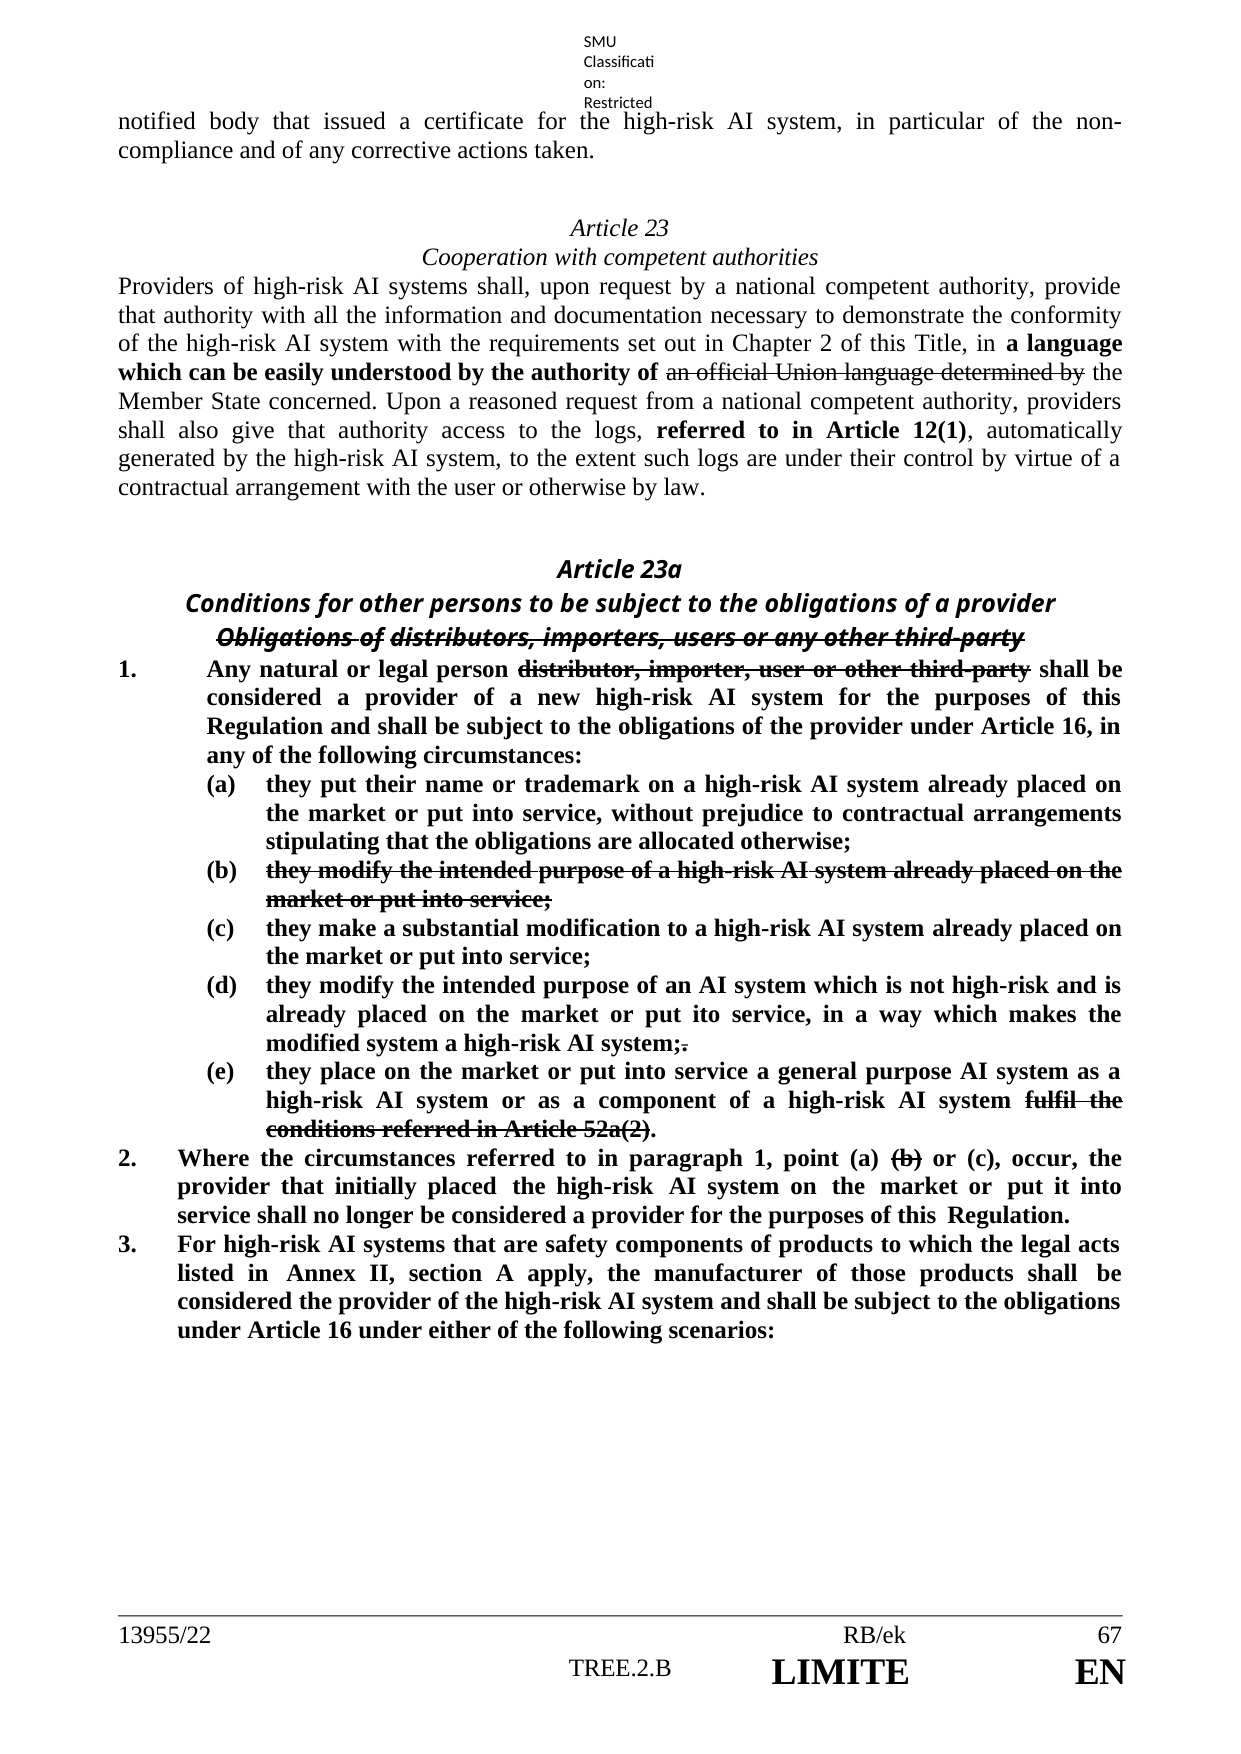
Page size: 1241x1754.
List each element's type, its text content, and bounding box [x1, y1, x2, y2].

list Any natural or legal person distributor, importer, user or other third-party shall be considered a provider of a new high-risk AI system for the purposes of this Regulation and shall be subject to the obligations of the provider under Article 16, in any of the following circumstances: [118, 654, 1123, 769]
text Article 23a [118, 552, 1121, 586]
text notified body that issued a certificate for the high-risk AI system, in particular of the non- compliance and of any corrective actions taken. [118, 106, 1123, 163]
list they modify the intended purpose of a high-risk AI system already placed on the market or put into service; [206, 855, 1122, 913]
list they place on the market or put into service a general purpose AI system as a high-risk AI system or as a component of a high-risk AI system fulfil the conditions referred in Article 52a(2). [206, 1056, 1123, 1143]
text Cooperation with competent authorities [118, 242, 1121, 271]
list Where the circumstances referred to in paragraph 1, point (a) (b) or (c), occur, the provider that initially placed the high-risk AI system on the market or put it into service shall no longer be considered a provider for the purposes of this Regulation. [118, 1143, 1122, 1229]
list they modify the intended purpose of an AI system which is not high-risk and is already placed on the market or put ito service, in a way which makes the modified system a high-risk AI system;. [206, 970, 1122, 1056]
text Article 23 [118, 213, 1121, 242]
list they make a substantial modification to a high-risk AI system already placed on the market or put into service; [206, 913, 1122, 970]
text Providers of high-risk AI systems shall, upon request by a national competent authority, provide that authority with all the information and documentation necessary to demonstrate the conformity of the high-risk AI system with the requirements set out in Chapter 2 of this Title, in a language which can be easily understood by the authority of an official Union language determined by the Member State concerned. Upon a reasoned request from a national competent authority, providers shall also give that authority access to the logs, referred to in Article 12(1), automatically generated by the high-risk AI system, to the extent such logs are under their control by virtue of a contractual arrangement with the user or otherwise by law. [118, 271, 1122, 501]
list For high-risk AI systems that are safety components of products to which the legal acts listed in Annex II, section A apply, the manufacturer of those products shall be considered the provider of the high-risk AI system and shall be subject to the obligations under Article 16 under either of the following scenarios: [118, 1229, 1121, 1344]
text Conditions for other persons to be subject to the obligations of a provider Obligations of distributors, importers, users or any other third-party [118, 586, 1122, 654]
list they put their name or trademark on a high-risk AI system already placed on the market or put into service, without prejudice to contractual arrangements stipulating that the obligations are allocated otherwise; [206, 769, 1122, 855]
